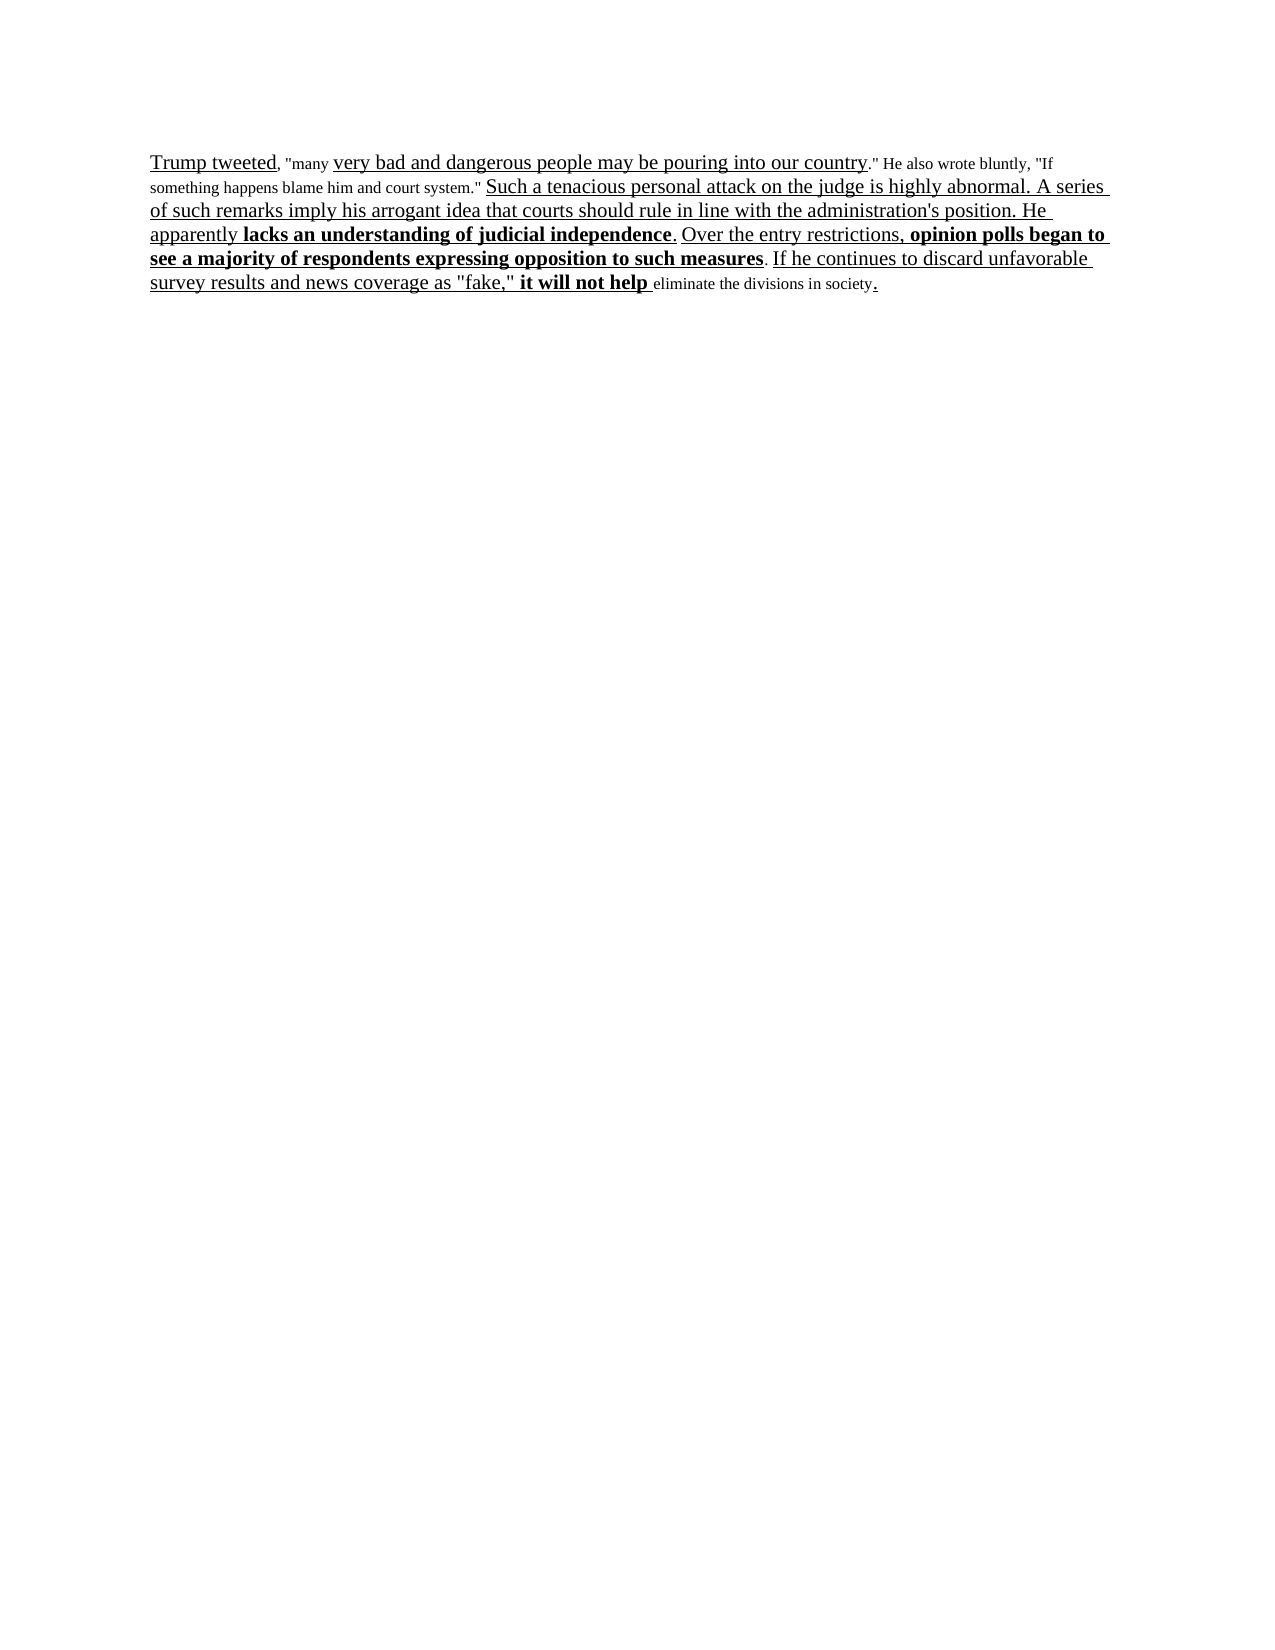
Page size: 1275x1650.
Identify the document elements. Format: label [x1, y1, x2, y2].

text [150, 150, 1125, 294]
